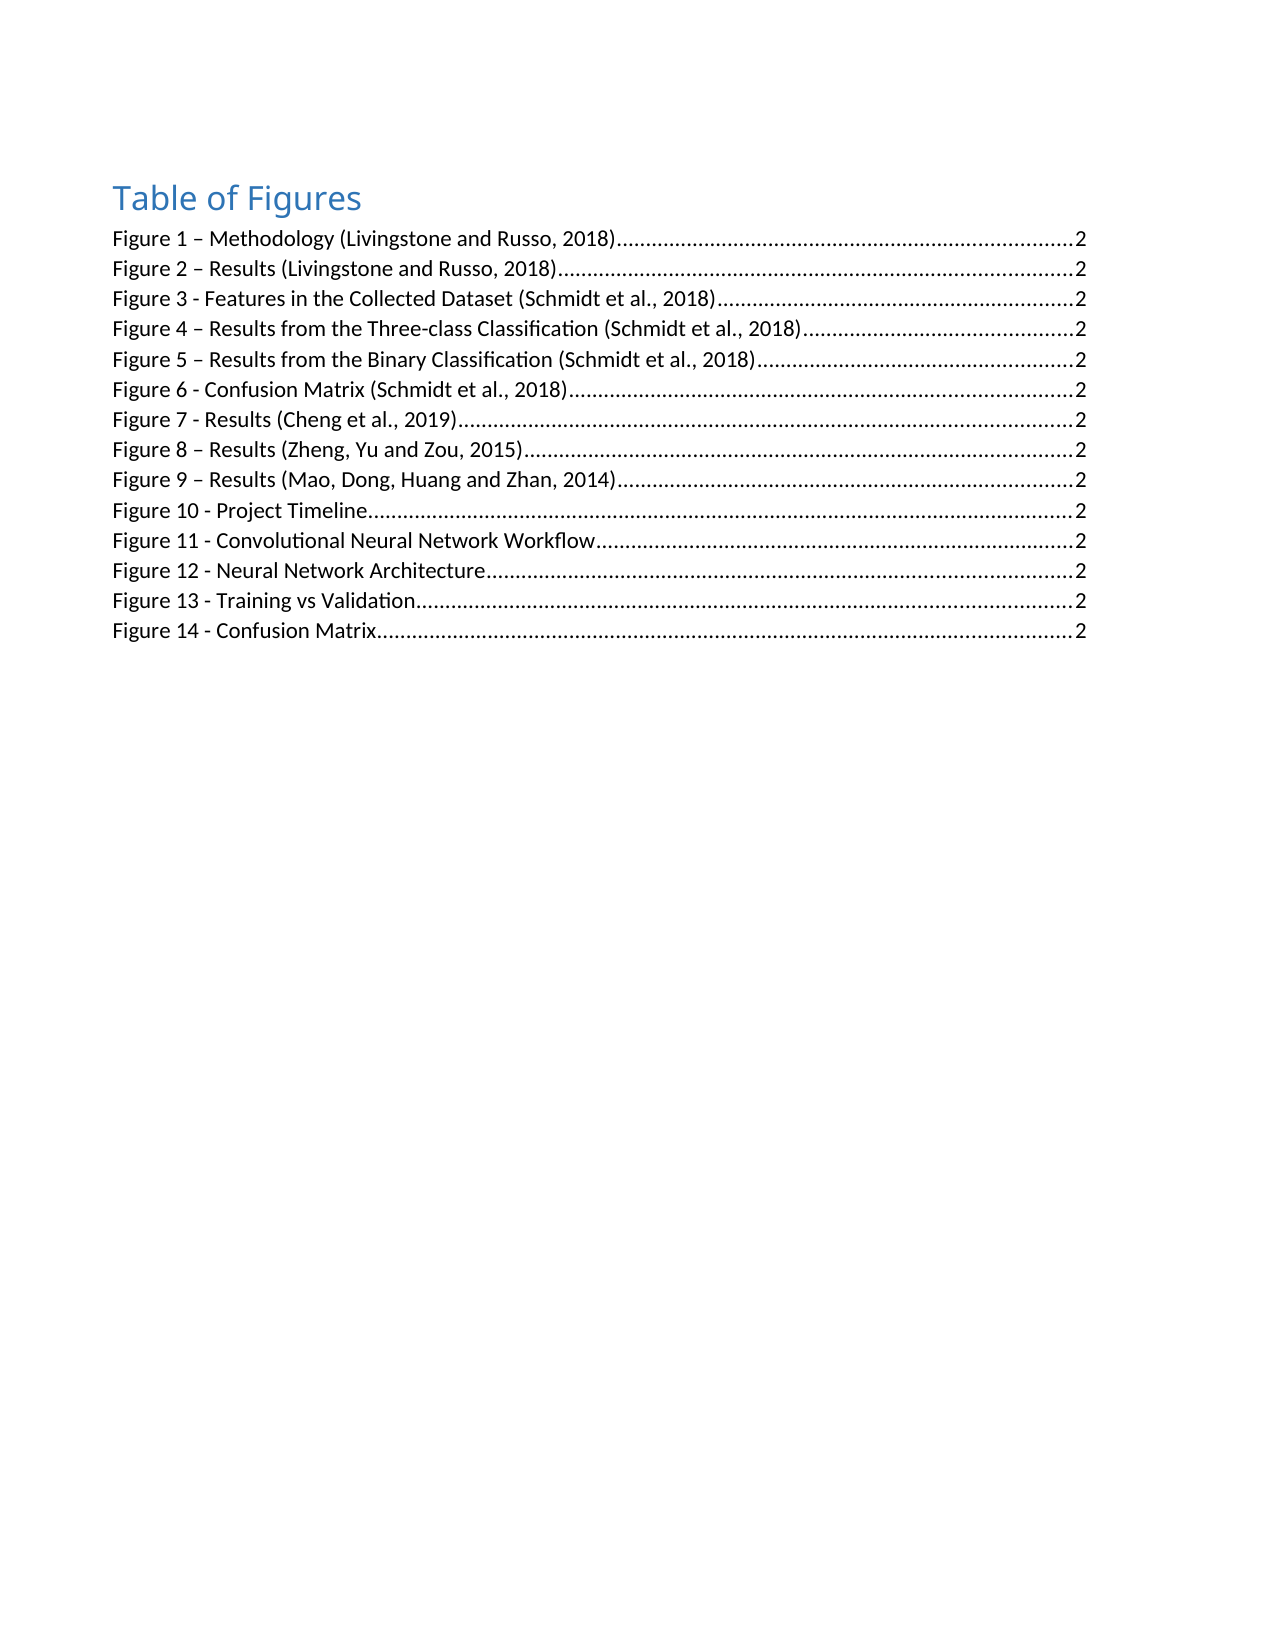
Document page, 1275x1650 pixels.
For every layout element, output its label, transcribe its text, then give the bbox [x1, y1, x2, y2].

text Figure 3 - Features in the Collected Dataset (Schmidt et al., 2018) 2 [112, 284, 1162, 312]
text Figure 2 – Results (Livingstone and Russo, 2018) 2 [112, 254, 1162, 282]
text Figure 9 – Results (Mao, Dong, Huang and Zhan, 2014) 2 [112, 466, 1162, 494]
text Figure 13 - Training vs Validation 2 [112, 586, 1162, 614]
text Figure 7 - Results (Cheng et al., 2019) 2 [112, 405, 1162, 433]
text Figure 6 - Confusion Matrix (Schmidt et al., 2018) 2 [112, 375, 1162, 403]
text Figure 1 – Methodology (Livingstone and Russo, 2018) 2 [112, 224, 1162, 252]
text Figure 10 - Project Timeline 2 [112, 496, 1162, 524]
text Figure 8 – Results (Zheng, Yu and Zou, 2015) 2 [112, 435, 1162, 463]
text Figure 11 - Convolutional Neural Network Workflow 2 [112, 526, 1162, 554]
text Figure 4 – Results from the Three-class Classification (Schmidt et al., 2018) 2 [112, 314, 1162, 343]
text Figure 12 - Neural Network Architecture 2 [112, 556, 1162, 584]
subtitle Table of Figures [112, 175, 1162, 220]
text Figure 5 – Results from the Binary Classification (Schmidt et al., 2018) 2 [112, 345, 1162, 373]
text Figure 14 - Confusion Matrix 2 [112, 617, 1162, 645]
